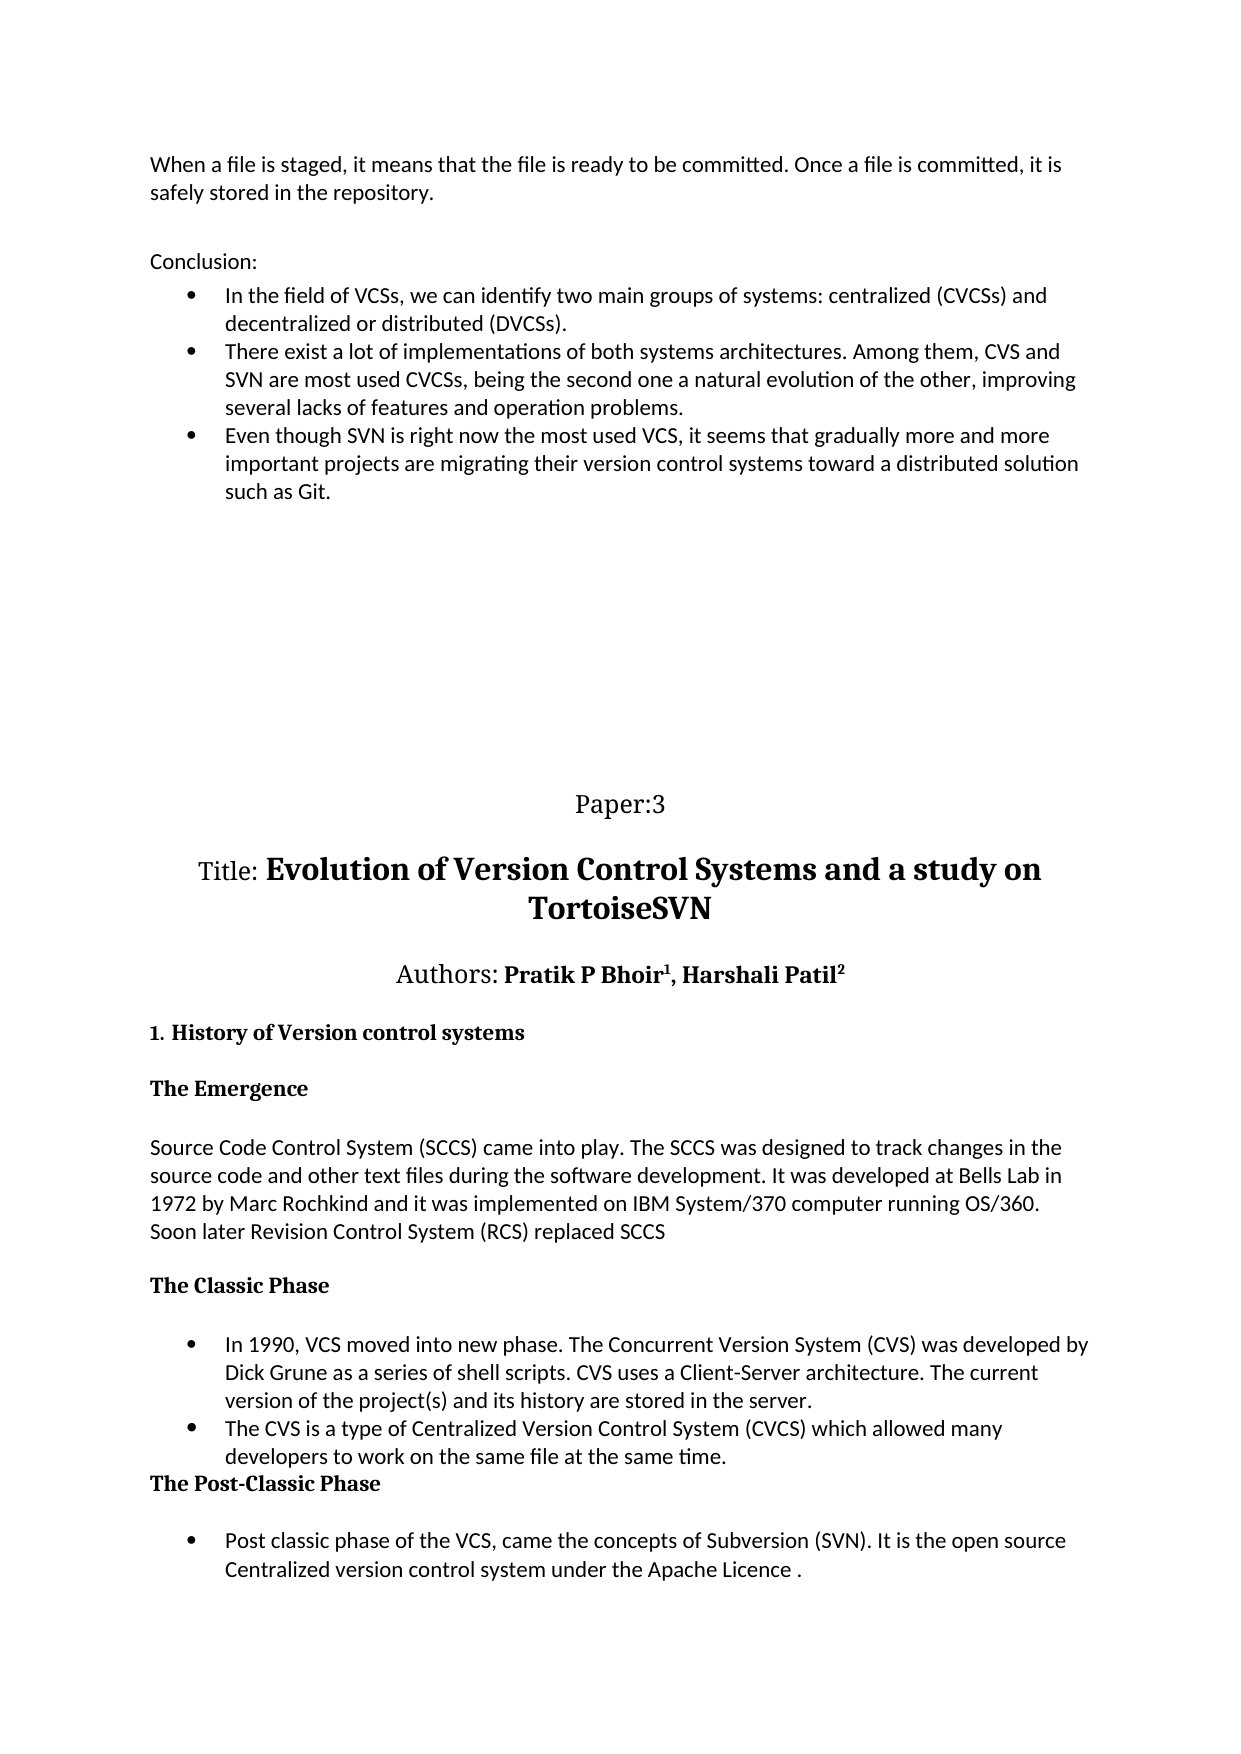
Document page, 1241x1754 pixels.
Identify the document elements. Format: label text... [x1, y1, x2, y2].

list Even though SVN is right now the most used VCS, it seems that gradually more and more important projects are migrating their version control systems toward a distributed solution such as Git. [187, 421, 1090, 505]
text The Post-Classic Phase [150, 1470, 1092, 1497]
list There exist a lot of implementations of both systems architectures. Among them, CVS and SVN are most used CVCSs, being the second one a natural evolution of the other, improving several lacks of features and operation problems. [187, 337, 1090, 421]
list In 1990, VCS moved into new phase. The Concurrent Version System (CVS) was developed by Dick Grune as a series of shell scripts. CVS uses a Client-Server architecture. The current version of the project(s) and its history are stored in the server. [187, 1330, 1092, 1414]
text The Classic Phase [150, 1273, 1092, 1299]
list Post classic phase of the VCS, came the concepts of Subversion (SVN). It is the open source Centralized version control system under the Apache Licence . [187, 1527, 1092, 1583]
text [150, 150, 1090, 206]
list History of Version control systems [150, 1019, 1092, 1046]
text Title: Evolution of Version Control Systems and a study on TortoiseSVN [150, 851, 1090, 927]
text Conclusion: [150, 247, 1090, 275]
text The Emergence [150, 1076, 1092, 1102]
text Authors: Pratik P Bhoir1, Harshali Patil2 [150, 957, 1090, 991]
text Paper:3 [150, 787, 1090, 821]
list The CVS is a type of Centralized Version Control System (CVCS) which allowed many developers to work on the same file at the same time. [187, 1414, 1092, 1470]
text Source Code Control System (SCCS) came into play. The SCCS was designed to track changes in the source code and other text files during the software development. It was developed at Bells Lab in 1972 by Marc Rochkind and it was implemented on IBM System/370 computer running OS/360. Soon later Revision Control System (RCS) replaced SCCS [150, 1133, 1092, 1245]
list In the field of VCSs, we can identify two main groups of systems: centralized (CVCSs) and decentralized or distributed (DVCSs). [187, 281, 1090, 337]
